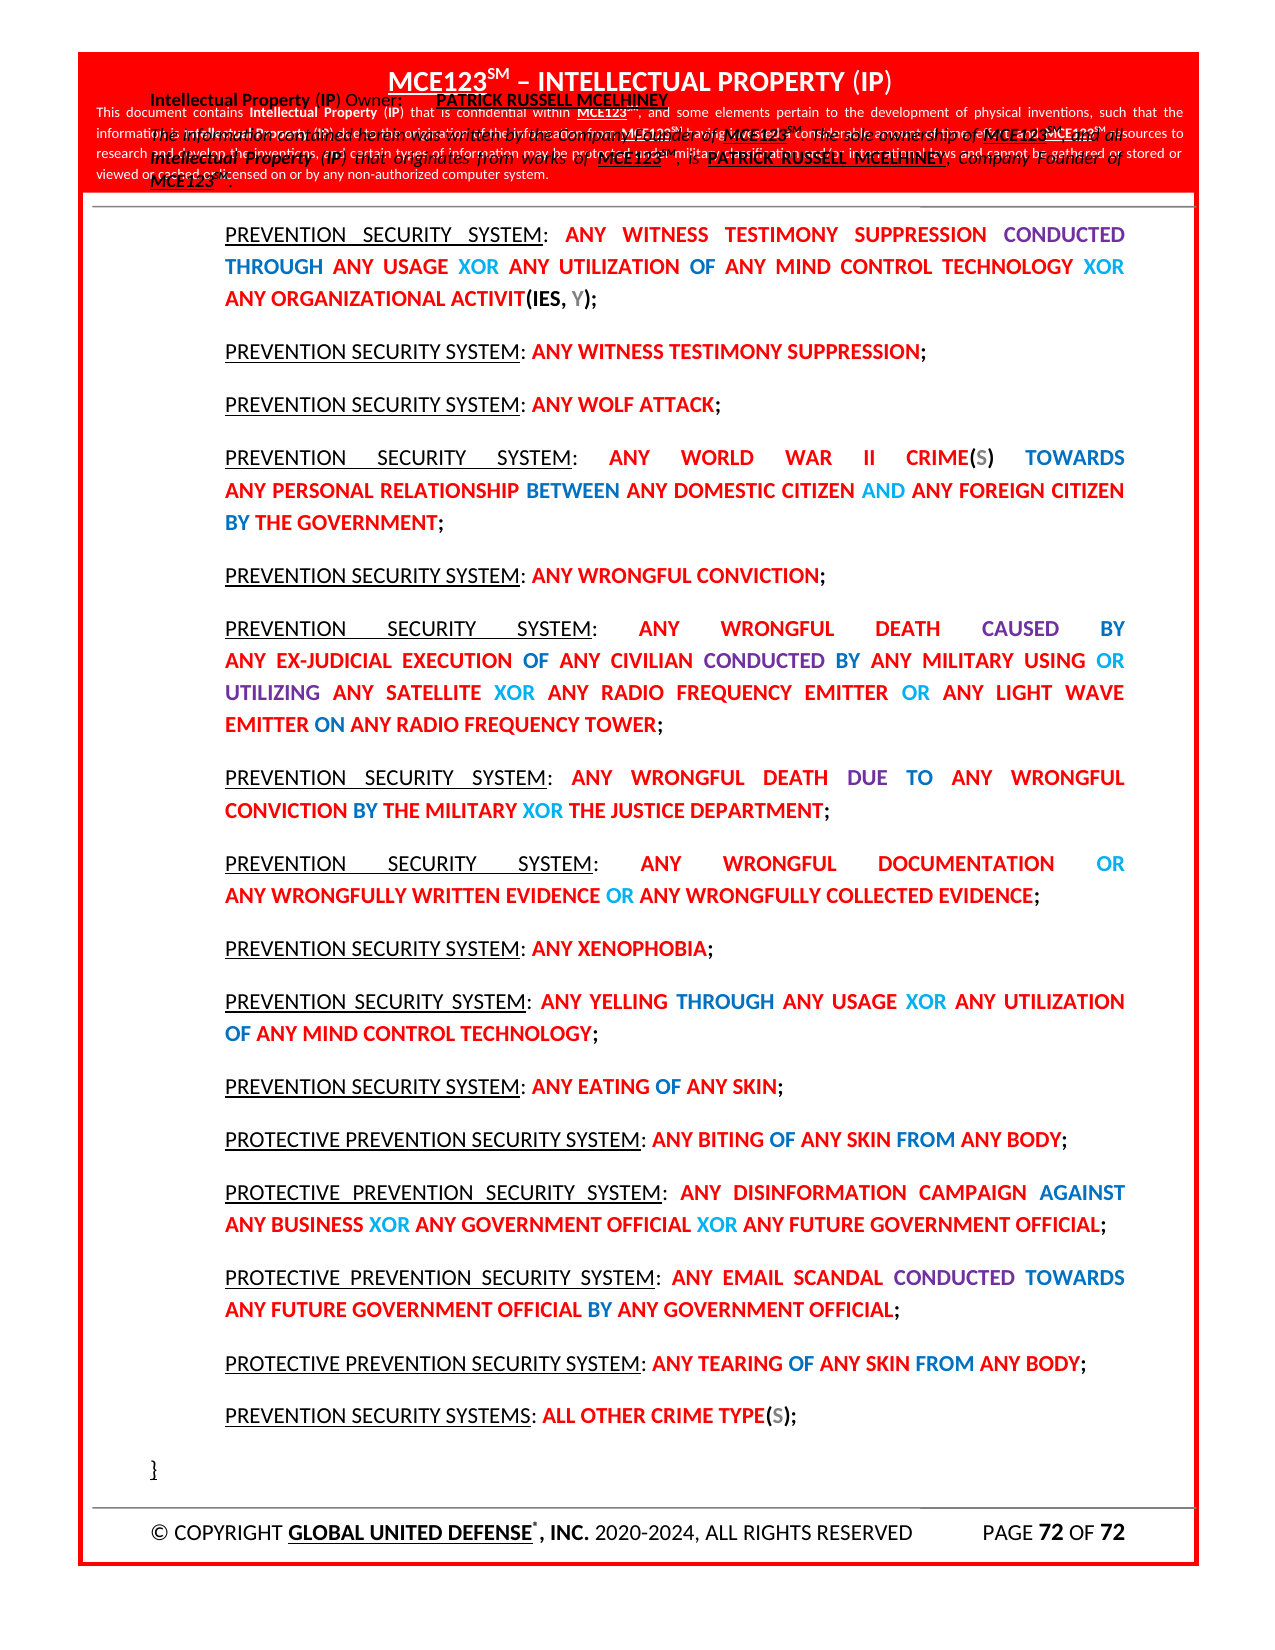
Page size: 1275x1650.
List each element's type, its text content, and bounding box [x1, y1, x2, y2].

text PREVENTION SECURITY SYSTEMS: ALL OTHER CRIME TYPE(S); [187, 1402, 1125, 1430]
text } [150, 1455, 1125, 1483]
text PROTECTIVE PREVENTION SECURITY SYSTEM: ANY DISINFORMATION CAMPAIGN AGAINST ANY BUSINESS XOR ANY GOVERNMENT OFFICIAL XOR ANY FUTURE GOVERNMENT OFFICIAL; [225, 1178, 1125, 1238]
text PREVENTION SECURITY SYSTEM: ANY WORLD WAR II CRIME(S) TOWARDS ANY PERSONAL RELATIONSHIP BETWEEN ANY DOMESTIC CITIZEN AND ANY FOREIGN CITIZEN BY THE GOVERNMENT; [225, 443, 1125, 536]
text PREVENTION SECURITY SYSTEM: ANY XENOPHOBIA; [225, 934, 1125, 962]
text PREVENTION SECURITY SYSTEM: ANY WRONGFUL DEATH DUE TO ANY WRONGFUL CONVICTION BY THE MILITARY XOR THE JUSTICE DEPARTMENT; [225, 763, 1125, 824]
text PROTECTIVE PREVENTION SECURITY SYSTEM: ANY BITING OF ANY SKIN FROM ANY BODY; [225, 1125, 1125, 1153]
text PROTECTIVE PREVENTION SECURITY SYSTEM: ANY EMAIL SCANDAL CONDUCTED TOWARDS ANY FUTURE GOVERNMENT OFFICIAL BY ANY GOVERNMENT OFFICIAL; [225, 1263, 1125, 1324]
text PREVENTION SECURITY SYSTEM: ANY WITNESS TESTIMONY SUPPRESSION CONDUCTED THROUGH ANY USAGE XOR ANY UTILIZATION OF ANY MIND CONTROL TECHNOLOGY XOR ANY ORGANIZATIONAL ACTIVIT(IES, Y); [225, 220, 1125, 312]
text PROTECTIVE PREVENTION SECURITY SYSTEM: ANY TEARING OF ANY SKIN FROM ANY BODY; [225, 1349, 1125, 1377]
text PREVENTION SECURITY SYSTEM: ANY WRONGFUL DOCUMENTATION OR ANY WRONGFULLY WRITTEN EVIDENCE OR ANY WRONGFULLY COLLECTED EVIDENCE; [225, 849, 1125, 909]
text PREVENTION SECURITY SYSTEM: ANY WRONGFUL CONVICTION; [225, 561, 1125, 589]
text PREVENTION SECURITY SYSTEM: ANY YELLING THROUGH ANY USAGE XOR ANY UTILIZATION OF ANY MIND CONTROL TECHNOLOGY; [225, 987, 1125, 1047]
text PREVENTION SECURITY SYSTEM: ANY WOLF ATTACK; [225, 391, 1125, 418]
text PREVENTION SECURITY SYSTEM: ANY WRONGFUL DEATH CAUSED BY ANY EX-JUDICIAL EXECUTION OF ANY CIVILIAN CONDUCTED BY ANY MILITARY USING OR UTILIZING ANY SATELLITE XOR ANY RADIO FREQUENCY EMITTER OR ANY LIGHT WAVE EMITTER ON ANY RADIO FREQUENCY TOWER; [225, 614, 1125, 738]
text PREVENTION SECURITY SYSTEM: ANY WITNESS TESTIMONY SUPPRESSION; [225, 337, 1125, 366]
text PREVENTION SECURITY SYSTEM: ANY EATING OF ANY SKIN; [225, 1072, 1125, 1100]
